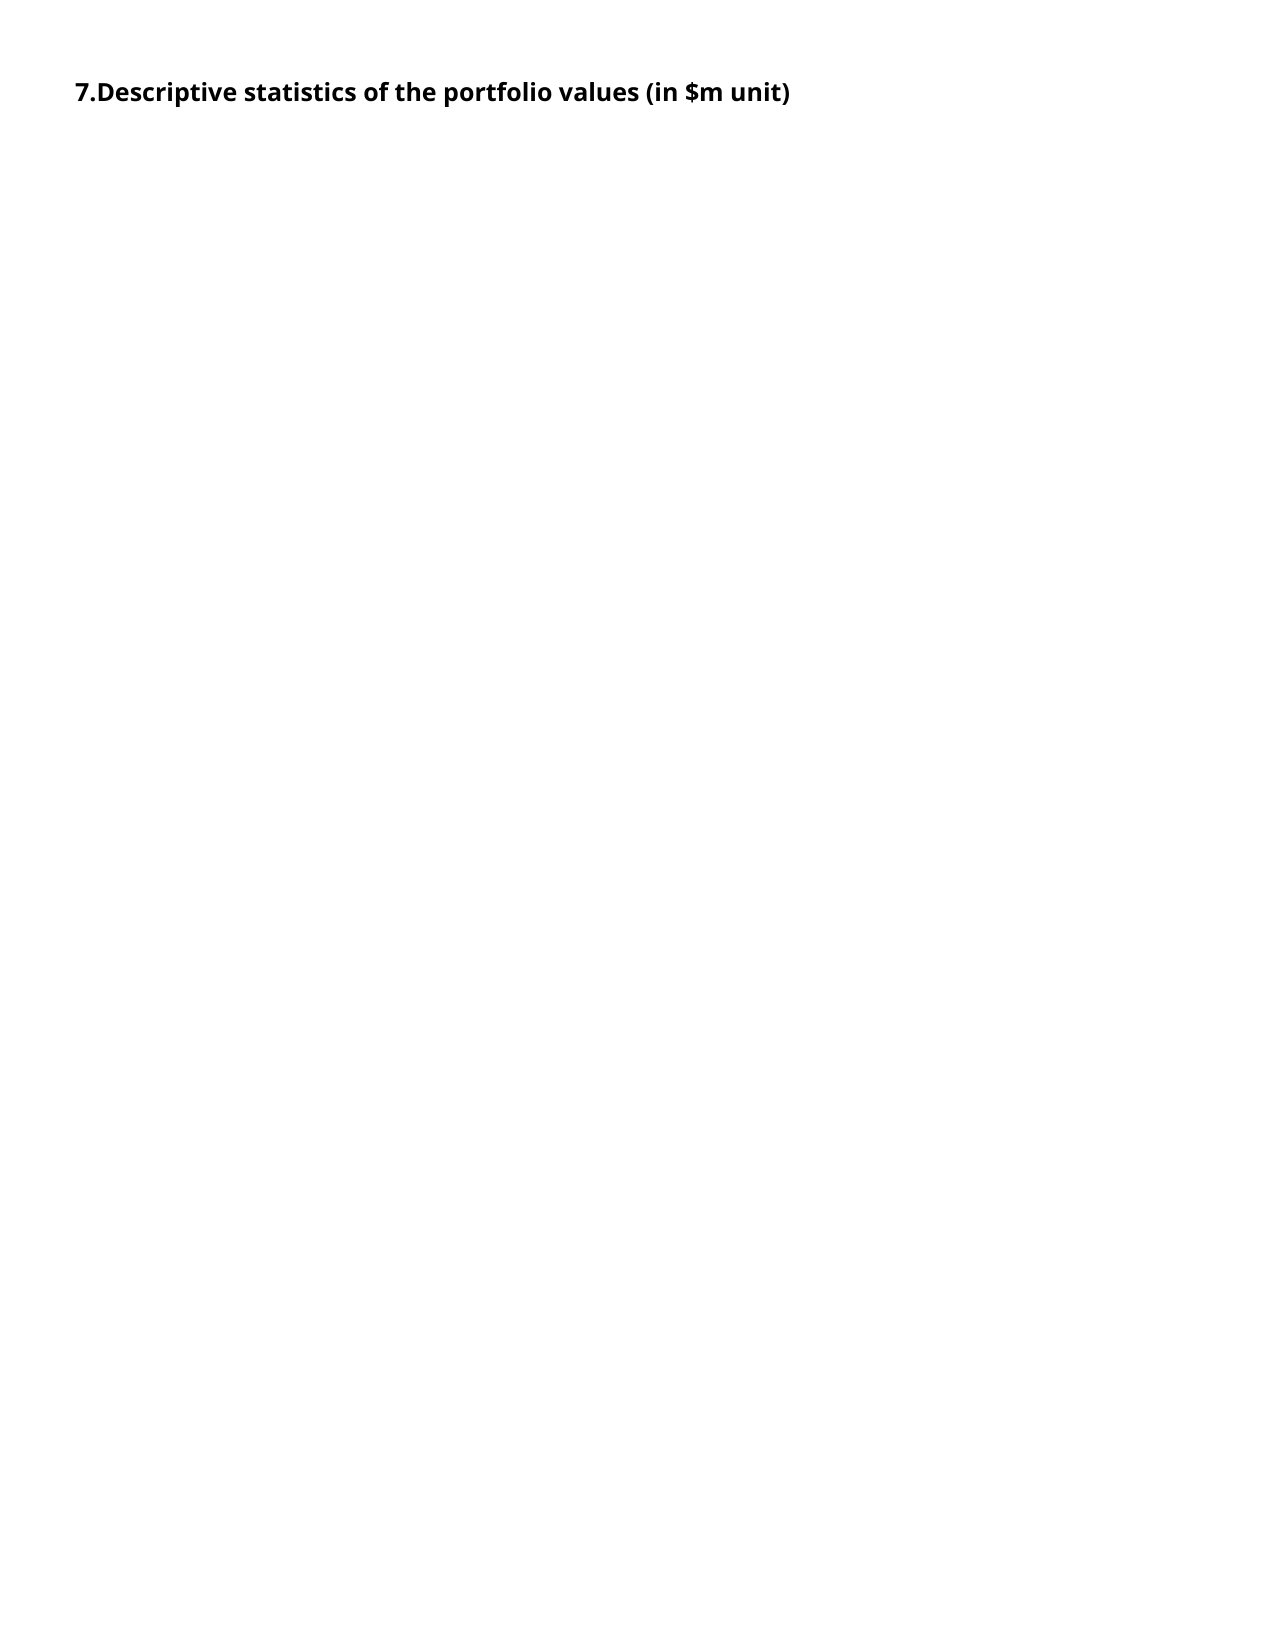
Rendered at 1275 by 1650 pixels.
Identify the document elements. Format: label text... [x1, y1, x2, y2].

text 7.Descriptive statistics of the portfolio values (in $m unit) [75, 75, 1200, 109]
